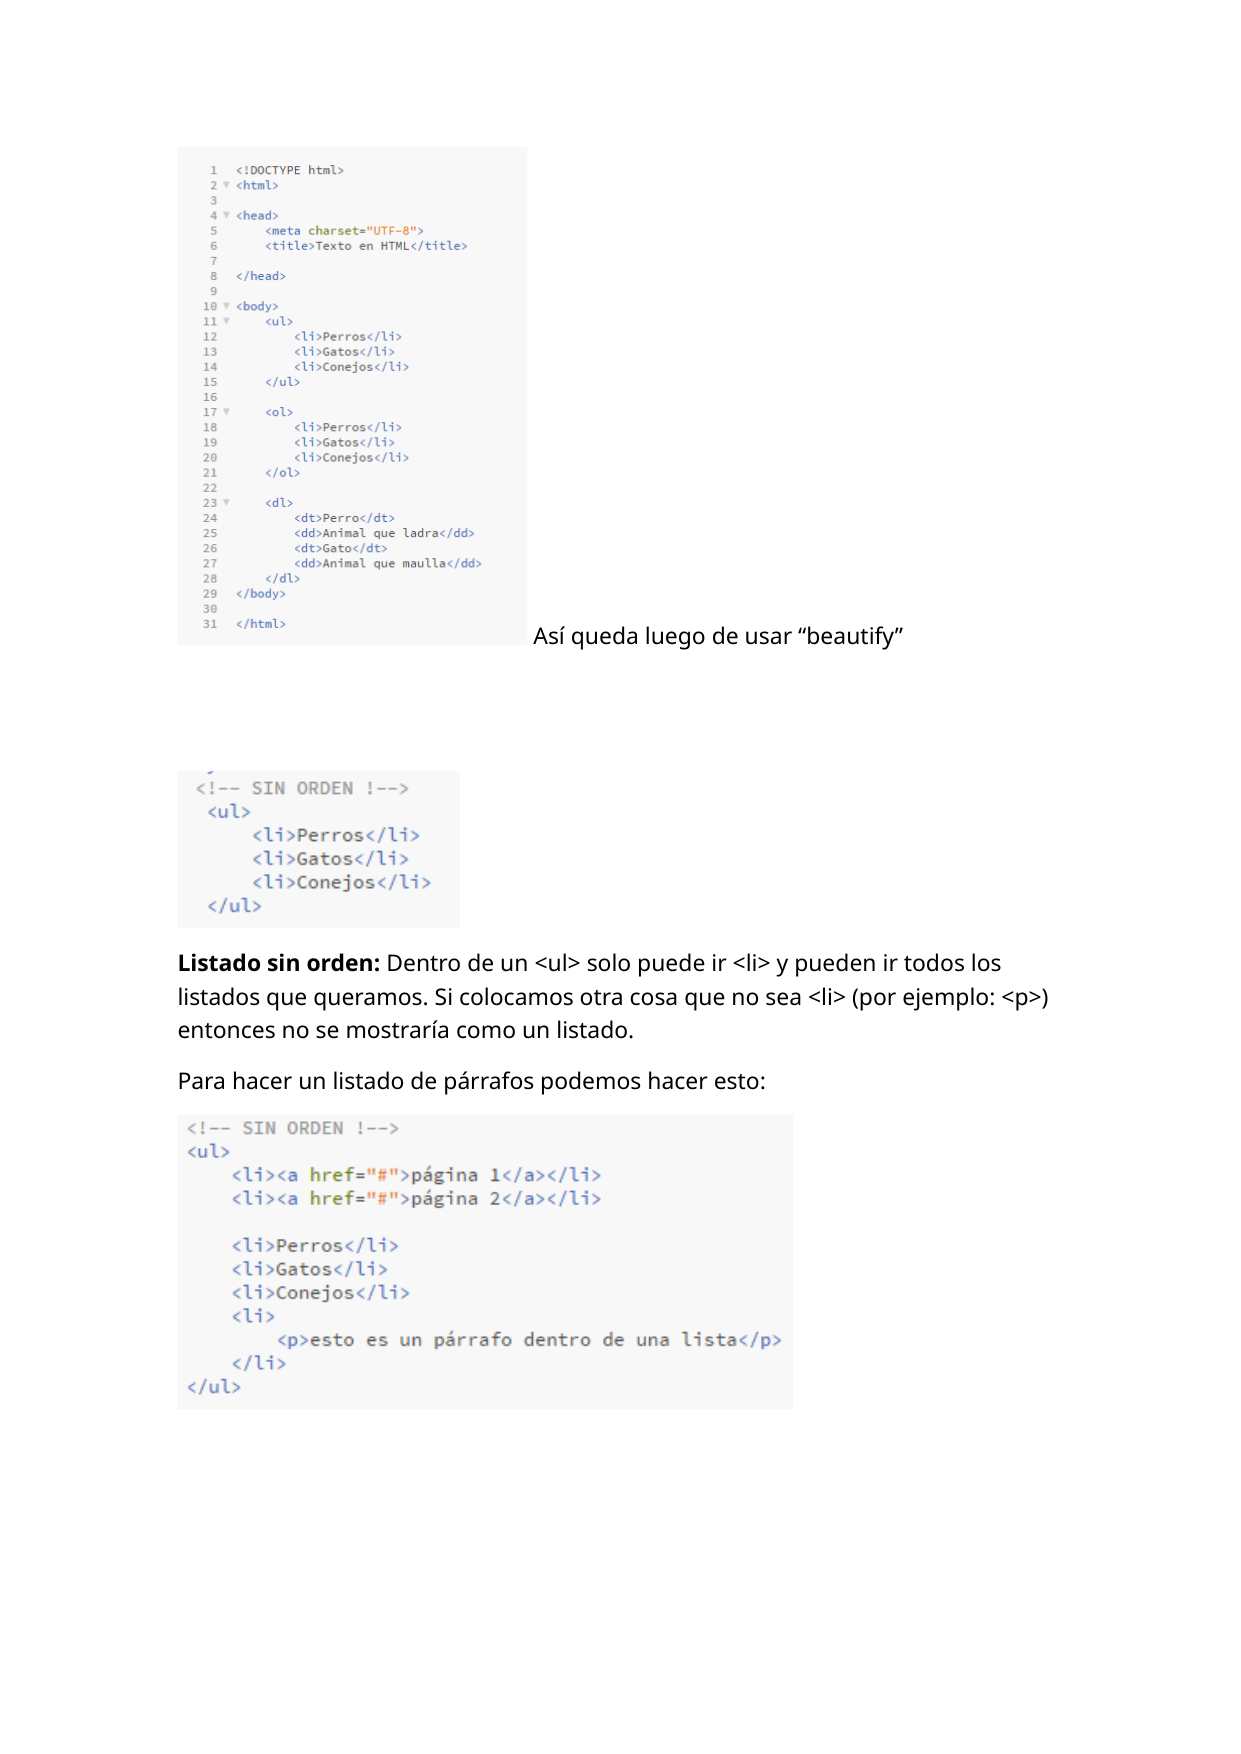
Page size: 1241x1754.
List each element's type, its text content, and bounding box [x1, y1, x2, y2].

picture [177, 147, 528, 645]
text Listado sin orden: Dentro de un <ul> solo puede ir <li> y pueden ir todos los listados que queramos. Si colocamos otra cosa que no sea <li> (por ejemplo: <p>) entonces no se mostraría como un listado. [177, 947, 1063, 1045]
picture [177, 1115, 793, 1409]
text Para hacer un listado de párrafos podemos hacer esto: [177, 1064, 1063, 1096]
picture [177, 771, 460, 928]
